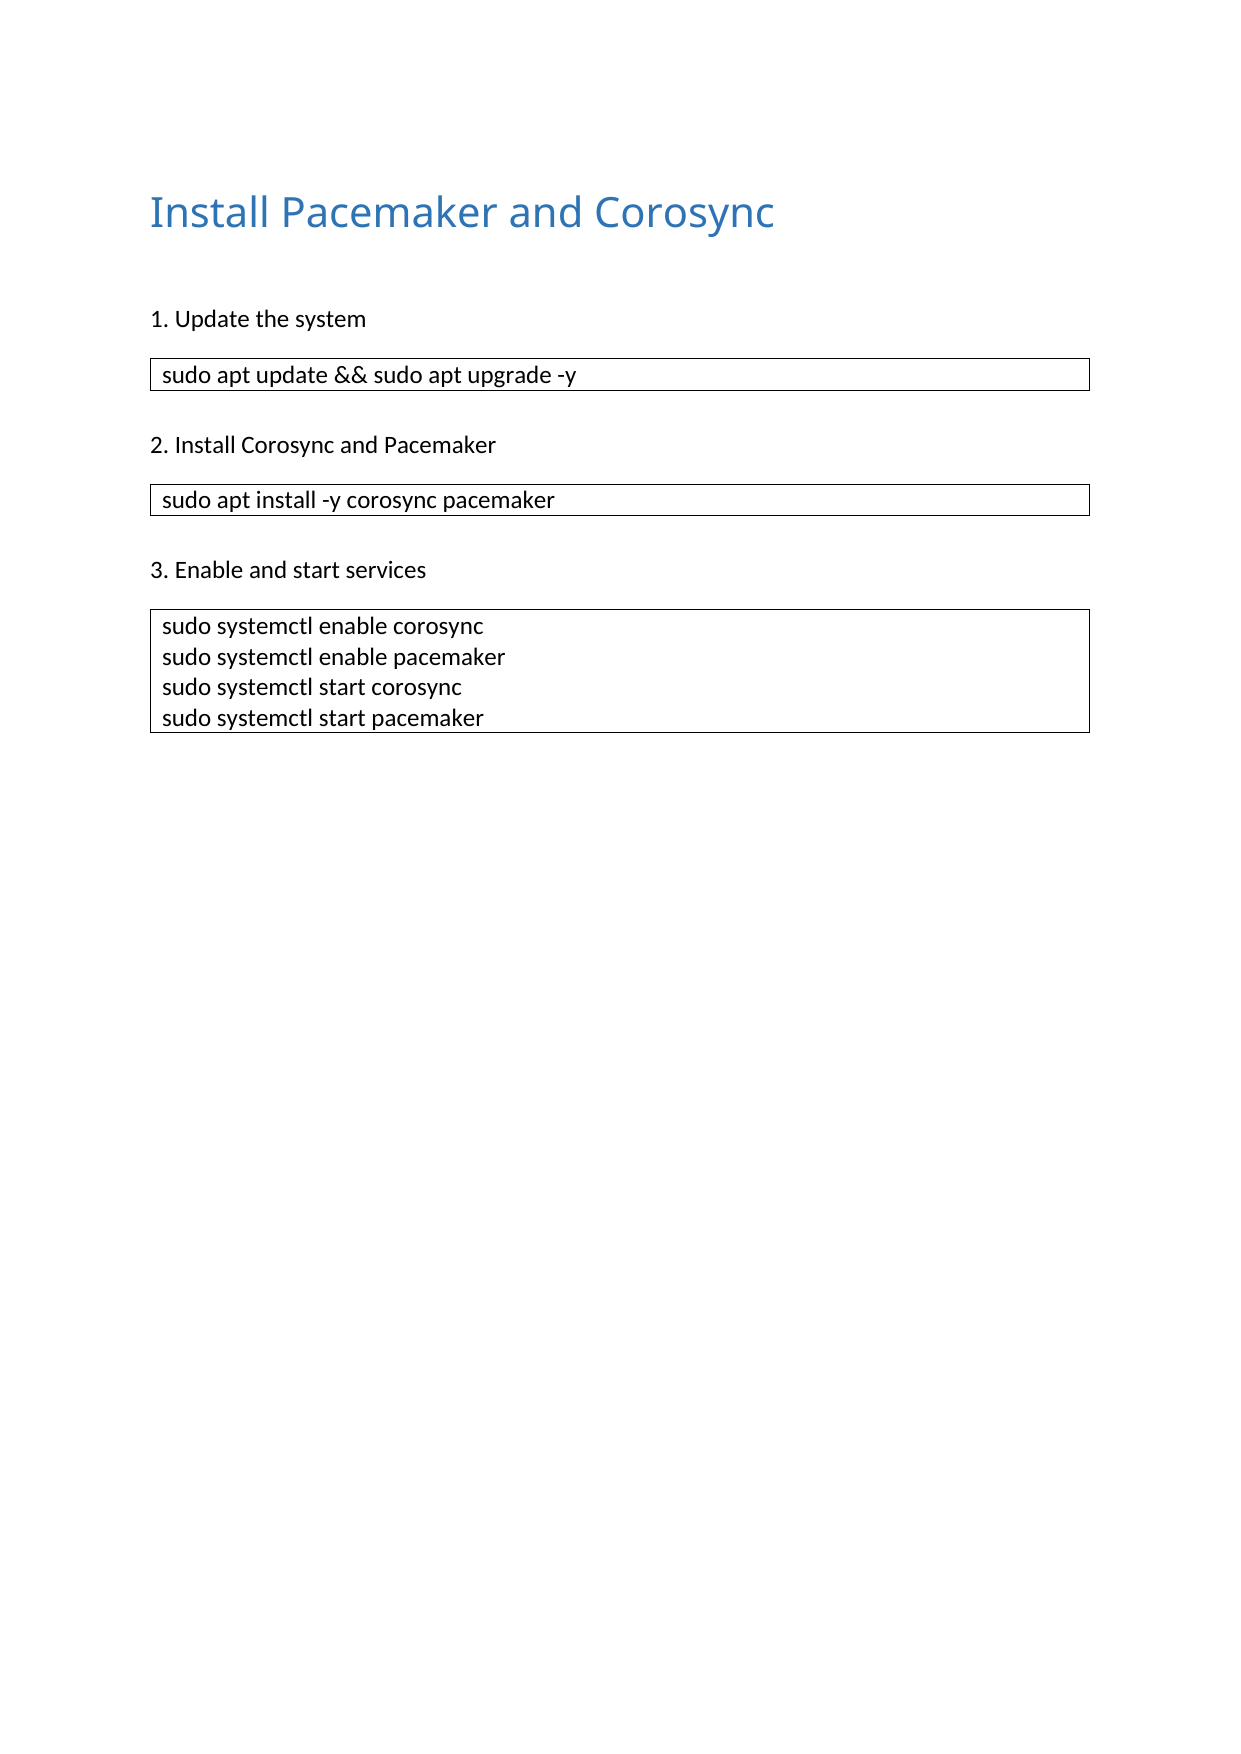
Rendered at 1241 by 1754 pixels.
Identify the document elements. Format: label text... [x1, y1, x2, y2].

text 1. Update the system [150, 303, 1090, 334]
table_header sudo systemctl enable corosync sudo systemctl enable pacemaker sudo systemctl start corosync sudo systemctl start pacemaker [151, 610, 1089, 732]
subtitle Install Pacemaker and Corosync [150, 183, 1090, 240]
table_header sudo apt update && sudo apt upgrade -y [151, 359, 1089, 389]
table_header sudo apt install -y corosync pacemaker [151, 485, 1089, 515]
text 2. Install Corosync and Pacemaker [150, 391, 1090, 459]
text 3. Enable and start services [150, 516, 1090, 585]
